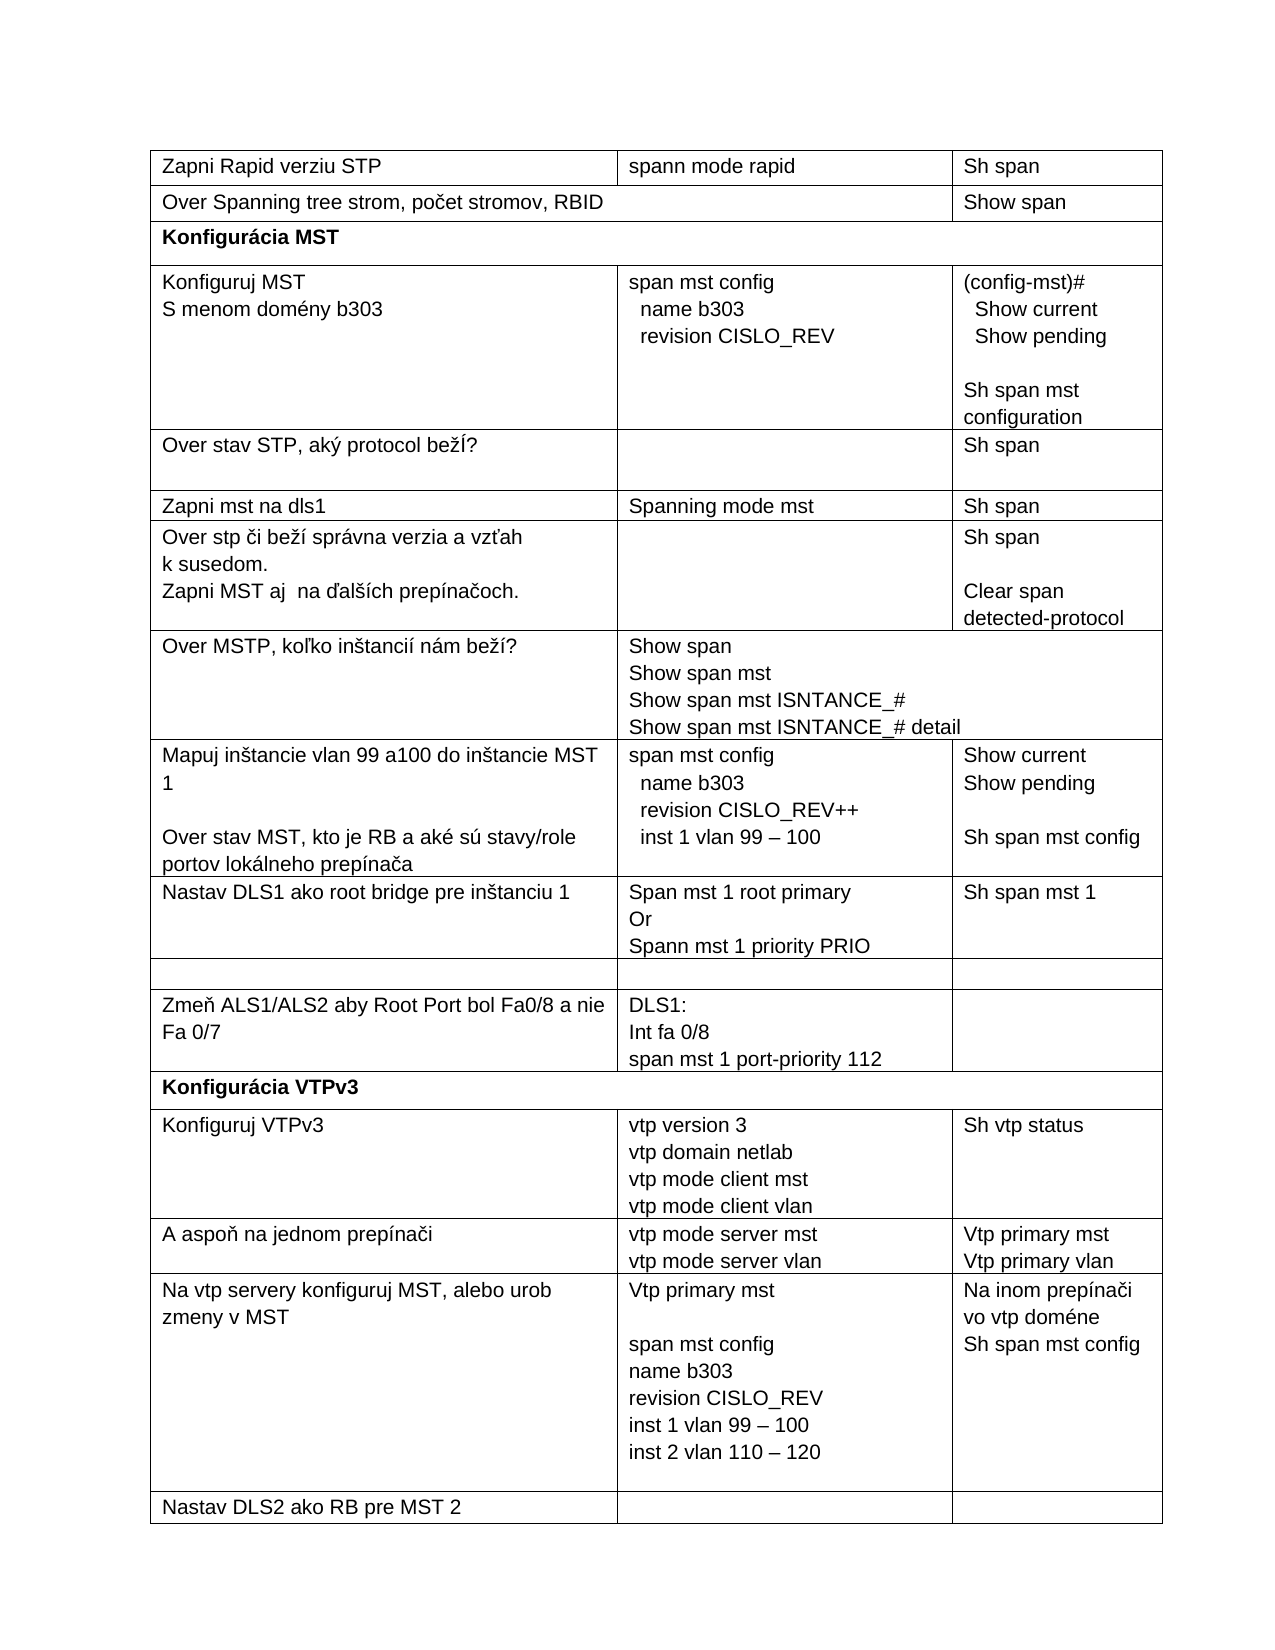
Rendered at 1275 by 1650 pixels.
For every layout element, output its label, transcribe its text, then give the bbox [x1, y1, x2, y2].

table_cell Konfigurácia VTPv3 [151, 1072, 1162, 1109]
table_cell Sh span Clear span detected-protocol [953, 521, 1162, 630]
table_cell [618, 430, 952, 490]
table_cell Span mst 1 root primary Or Spann mst 1 priority PRIO [618, 877, 952, 958]
table_cell Zapni mst na dls1 [151, 491, 617, 520]
table_cell DLS1: Int fa 0/8 span mst 1 port-priority 112 [618, 990, 952, 1071]
table_cell [151, 959, 617, 988]
table_cell Na vtp servery konfiguruj MST, alebo urob zmeny v MST [151, 1274, 617, 1491]
table_cell Show span Show span mst Show span mst ISNTANCE_# Show span mst ISNTANCE_# detail [618, 631, 1162, 739]
table_cell Over Spanning tree strom, počet stromov, RBID [151, 186, 952, 221]
table_cell Zapni Rapid verziu STP [151, 151, 617, 185]
table_cell Show current Show pending Sh span mst config [953, 740, 1162, 876]
table_cell Over MSTP, koľko inštancií nám beží? [151, 631, 617, 739]
table_cell Nastav DLS1 ako root bridge pre inštanciu 1 [151, 877, 617, 958]
table_cell vtp version 3 vtp domain netlab vtp mode client mst vtp mode client vlan [618, 1110, 952, 1218]
table_cell Konfiguruj VTPv3 [151, 1110, 617, 1218]
table_cell Sh vtp status [953, 1110, 1162, 1218]
table_cell Spanning mode mst [618, 491, 952, 520]
table_cell [953, 959, 1162, 988]
table_cell Vtp primary mst Vtp primary vlan [953, 1219, 1162, 1273]
table_cell Over stp či beží správna verzia a vzťah k susedom. Zapni MST aj na ďalších prepínačoch. [151, 521, 617, 630]
table_cell [618, 1492, 952, 1523]
table_cell [618, 959, 952, 988]
table_cell spann mode rapid [618, 151, 952, 185]
table_cell Sh span [953, 430, 1162, 490]
table_cell Na inom prepínači vo vtp doméne Sh span mst config [953, 1274, 1162, 1491]
table_cell Konfigurácia MST [151, 222, 1162, 265]
table_cell [953, 990, 1162, 1071]
table_cell Konfiguruj MST S menom domény b303 [151, 266, 617, 429]
table_cell span mst config name b303 revision CISLO_REV++ inst 1 vlan 99 – 100 [618, 740, 952, 876]
table_cell Vtp primary mst span mst config name b303 revision CISLO_REV inst 1 vlan 99 – 100 inst 2 vlan 110 – 120 [618, 1274, 952, 1491]
table_cell vtp mode server mst vtp mode server vlan [618, 1219, 952, 1273]
table_cell Sh span [953, 151, 1162, 185]
table_cell [618, 521, 952, 630]
table_cell Sh span mst 1 [953, 877, 1162, 958]
table_cell Over stav STP, aký protocol bežÍ? [151, 430, 617, 490]
table_cell Sh span [953, 491, 1162, 520]
table_cell Nastav DLS2 ako RB pre MST 2 [151, 1492, 617, 1523]
table_cell A aspoň na jednom prepínači [151, 1219, 617, 1273]
table_cell span mst config name b303 revision CISLO_REV [618, 266, 952, 429]
table_cell Zmeň ALS1/ALS2 aby Root Port bol Fa0/8 a nie Fa 0/7 [151, 990, 617, 1071]
table_cell Show span [953, 186, 1162, 221]
table_cell Mapuj inštancie vlan 99 a100 do inštancie MST 1 Over stav MST, kto je RB a aké sú stavy/role portov lokálneho prepínača [151, 740, 617, 876]
table_cell [953, 1492, 1162, 1523]
table_cell (config-mst)# Show current Show pending Sh span mst configuration [953, 266, 1162, 429]
